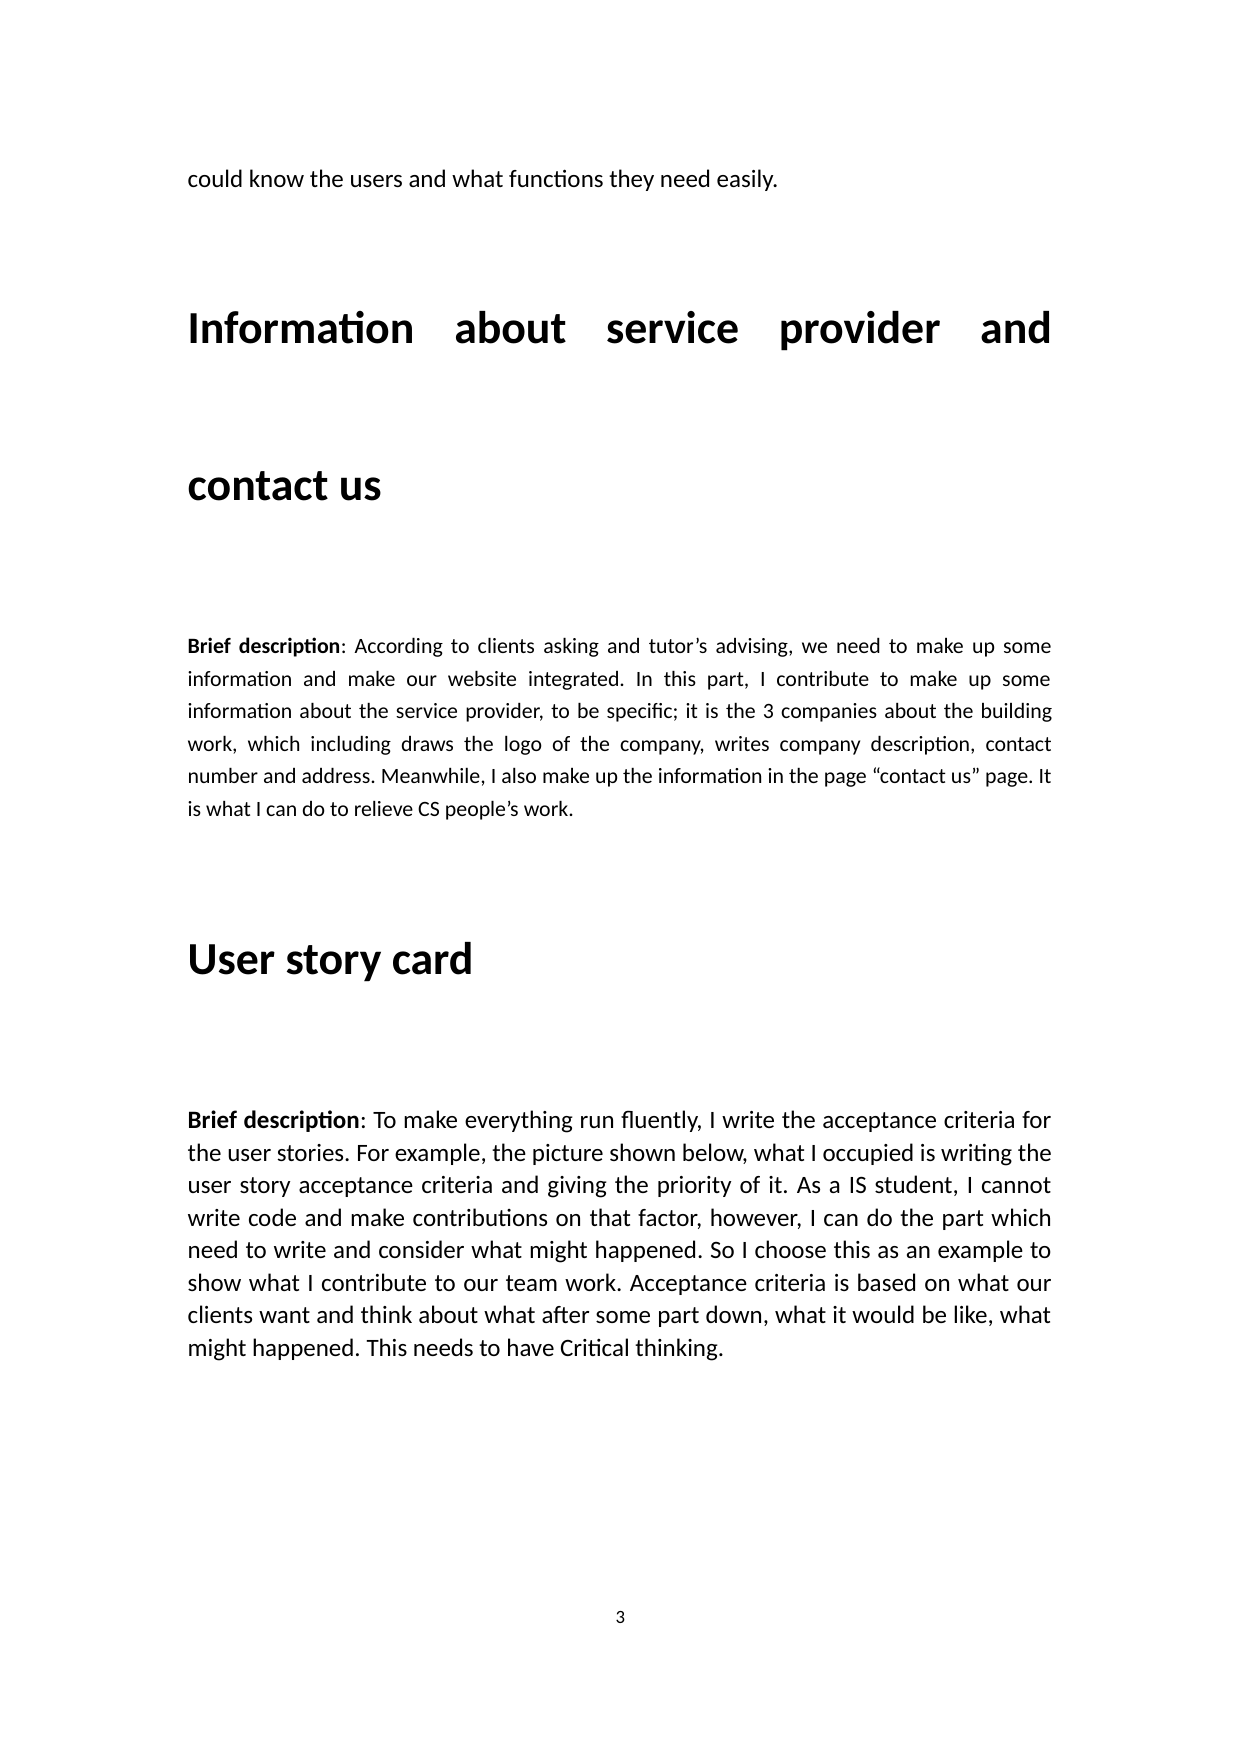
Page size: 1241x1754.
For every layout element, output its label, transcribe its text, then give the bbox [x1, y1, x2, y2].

subtitle Information about service provider and contact us [187, 295, 1053, 516]
subtitle User story card [187, 925, 1053, 990]
text Brief description: To make everything run fluently, I write the acceptance criteria for the user stories. For example, the picture shown below, what I occupied is writing the user story acceptance criteria and giving the priority of it. As a IS student, I cannot write code and make contributions on that factor, however, I can do the part which need to write and consider what might happened. So I choose this as an example to show what I contribute to our team work. Acceptance criteria is based on what our clients want and think about what after some part down, what it would be like, what might happened. This needs to have Critical thinking. [187, 1103, 1053, 1363]
text Brief description: According to clients asking and tutor’s advising, we need to make up some information and make our website integrated. In this part, I contribute to make up some information about the service provider, to be specific; it is the 3 companies about the building work, which including draws the logo of the company, writes company description, contact number and address. Meanwhile, I also make up the information in the page “contact us” page. It is what I can do to relieve CS people’s work. [187, 630, 1053, 825]
